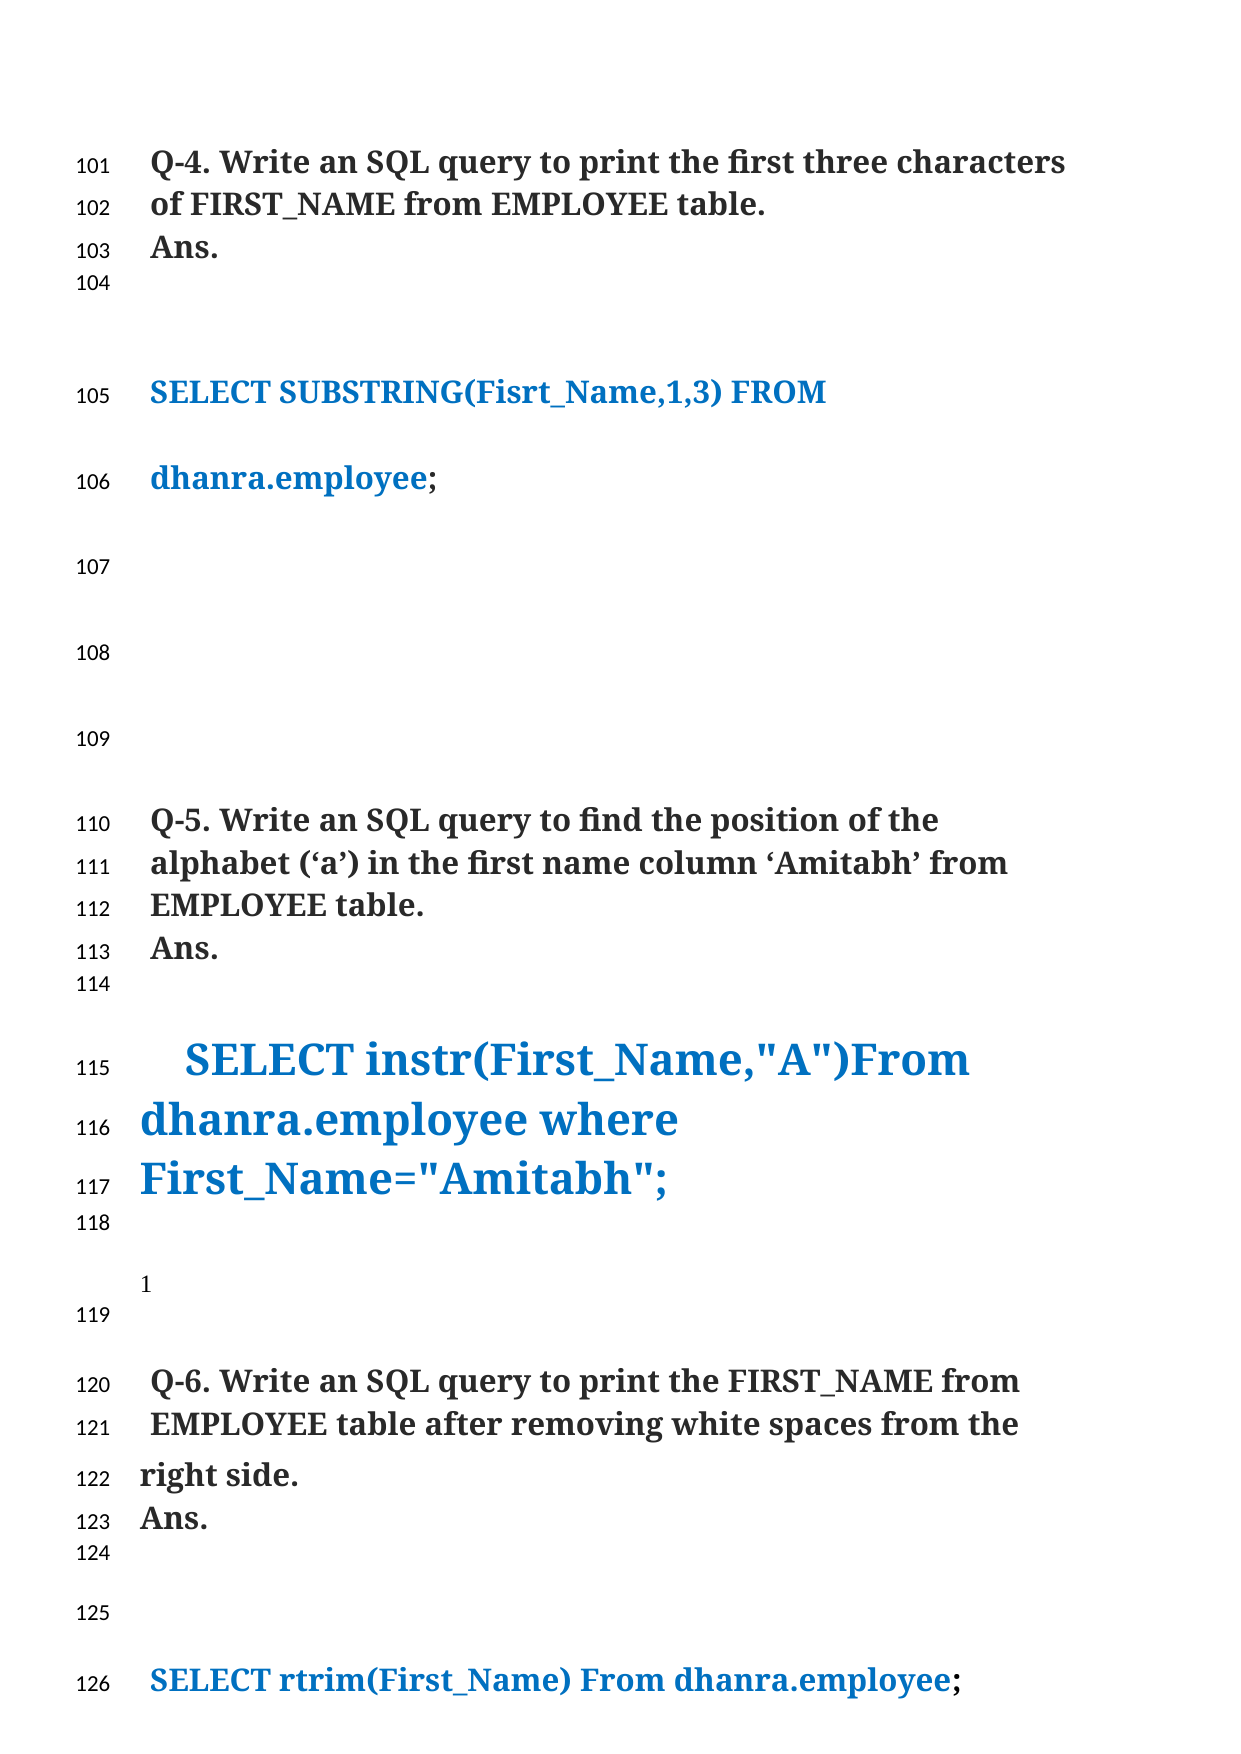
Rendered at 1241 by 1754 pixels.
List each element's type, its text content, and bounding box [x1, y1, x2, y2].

text alphabet (‘a’) in the first name column ‘Amitabh’ from [150, 841, 1101, 883]
text EMPLOYEE table. Ans. [150, 883, 439, 968]
text Q-4. Write an SQL query to print the first three characters of FIRST_NAME from EMPLOYEE table. [150, 139, 1101, 225]
text SELECT SUBSTRING(Fisrt_Name,1,3) FROM dhanra.employee; [150, 327, 1012, 498]
text right side. Ans. [139, 1453, 314, 1538]
text Q-6. Write an SQL query to print the FIRST_NAME from EMPLOYEE table after removing white spaces from the [150, 1359, 1101, 1444]
text Q-5. Write an SQL query to find the position of the [150, 755, 1012, 841]
table_header 1 [138, 1268, 160, 1299]
text Ans. [150, 225, 1101, 267]
text SELECT rtrim(First_Name) From dhanra.employee; [150, 1658, 1101, 1701]
text SELECT instr(First_Name,"A")From dhanra.employee where First_Name="Amitabh"; [139, 1029, 1101, 1207]
